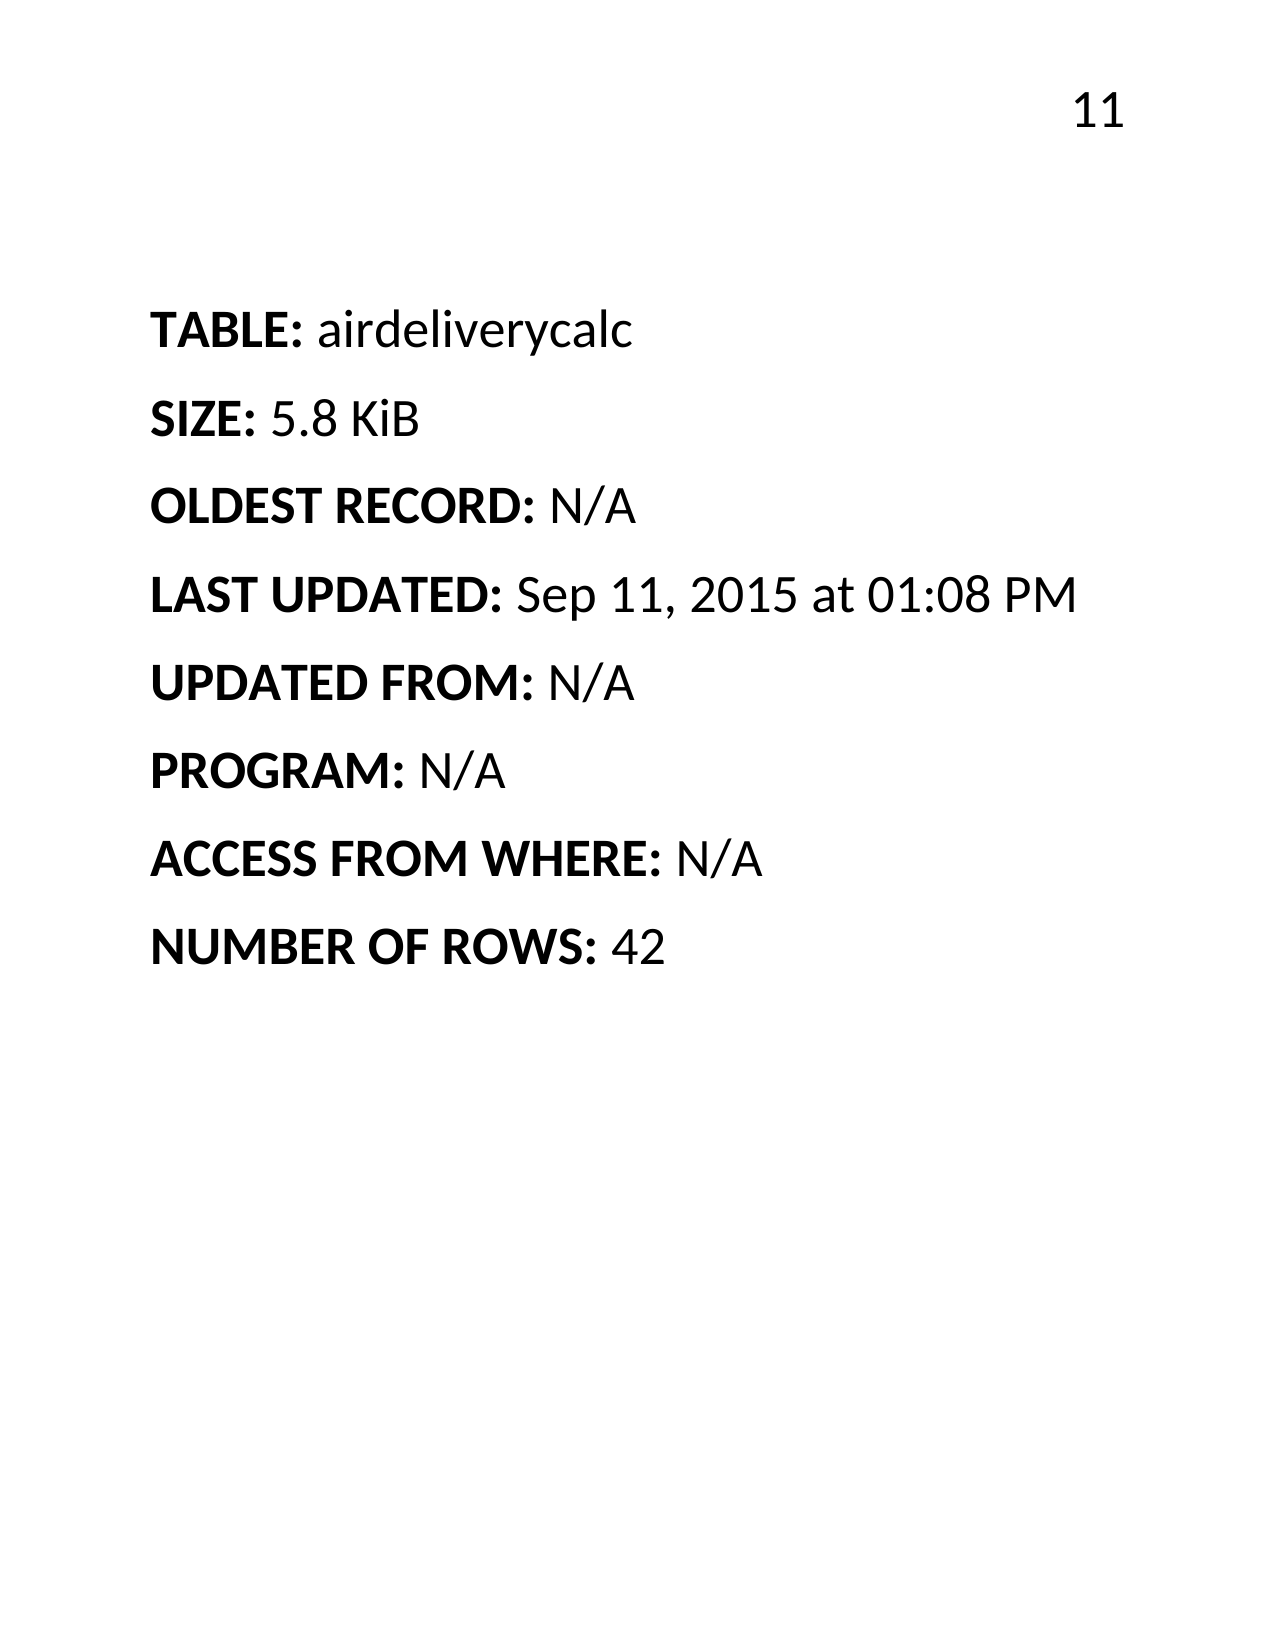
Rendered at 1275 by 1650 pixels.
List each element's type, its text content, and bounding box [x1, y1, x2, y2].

text UPDATED FROM: N/A [150, 647, 1125, 713]
text SIZE: 5.8 KiB [150, 383, 1125, 449]
text OLDEST RECORD: N/A [150, 471, 1125, 537]
text TABLE: airdeliverycalc [150, 295, 1125, 361]
text PROGRAM: N/A [150, 735, 1125, 802]
text ACCESS FROM WHERE: N/A [150, 823, 1125, 889]
text LAST UPDATED: Sep 11, 2015 at 01:08 PM [150, 559, 1125, 626]
text NUMBER OF ROWS: 42 [150, 911, 1125, 978]
